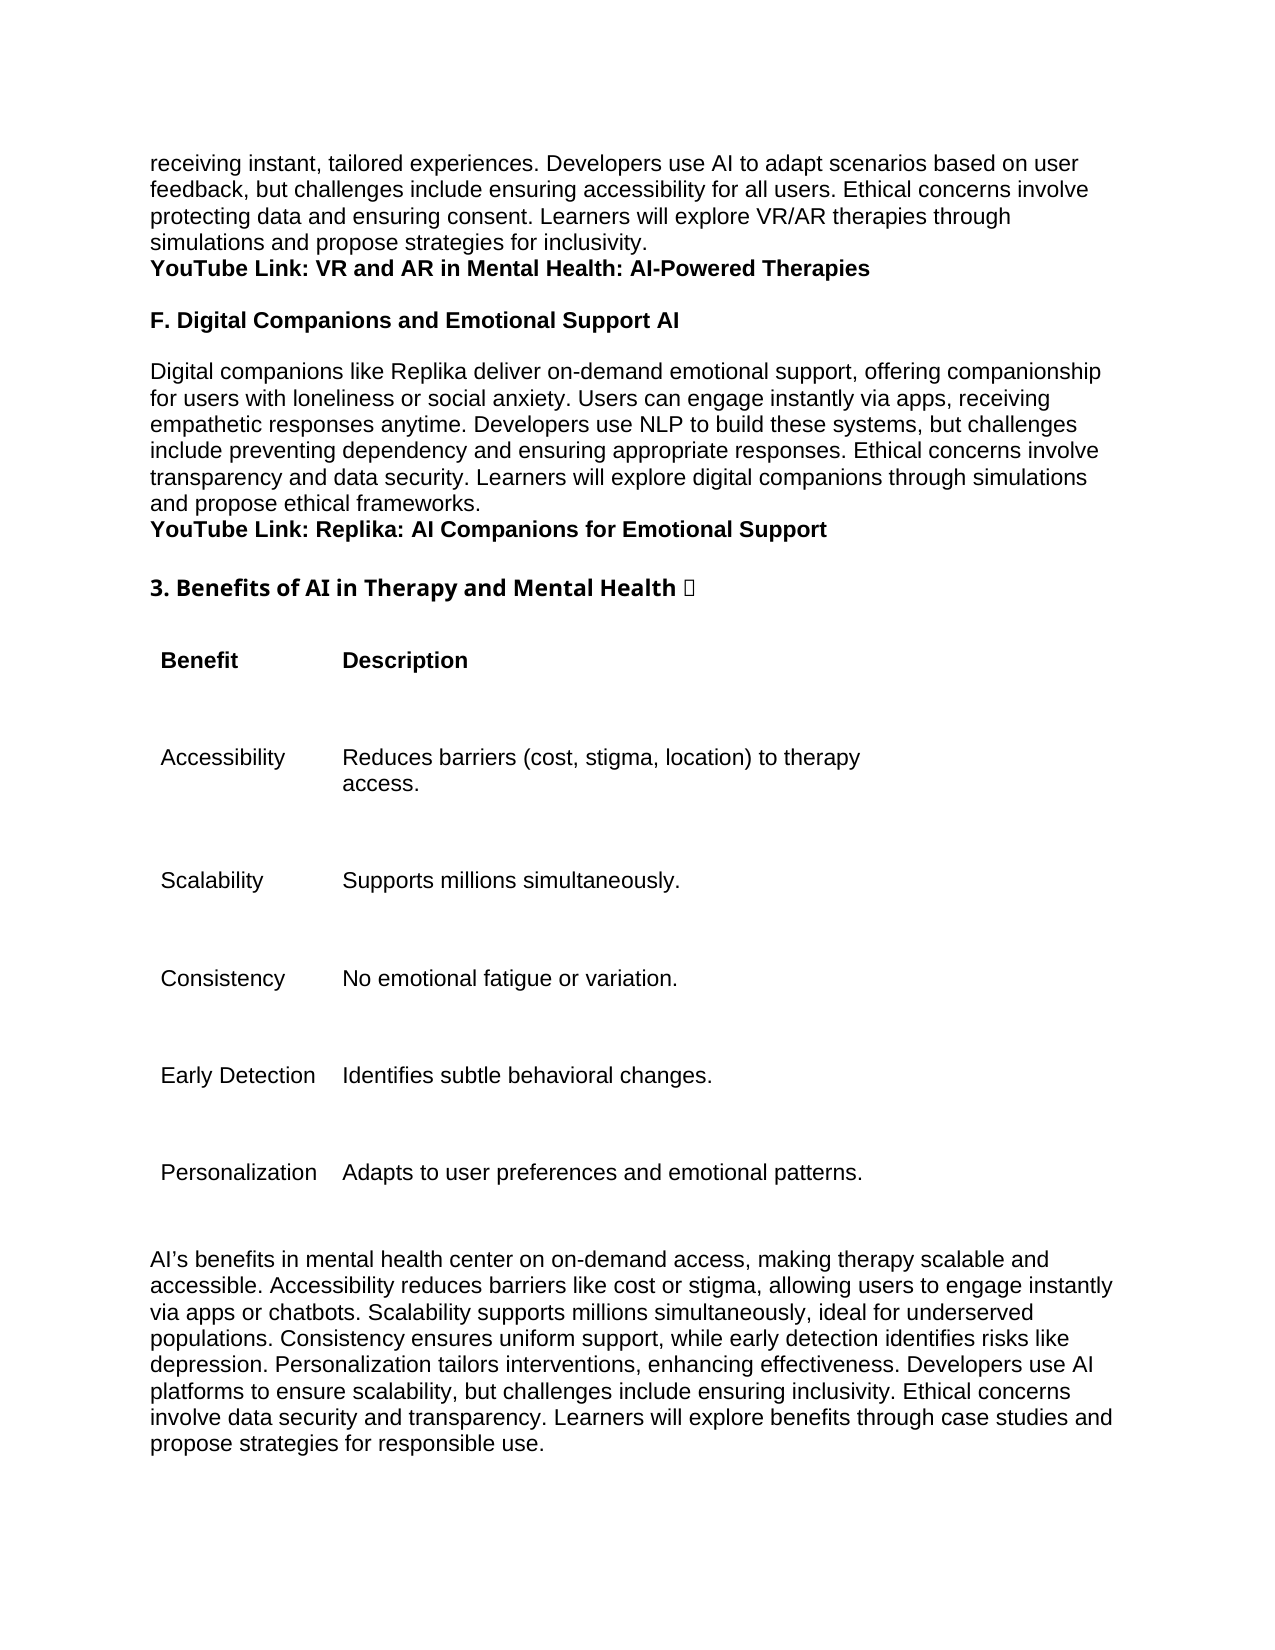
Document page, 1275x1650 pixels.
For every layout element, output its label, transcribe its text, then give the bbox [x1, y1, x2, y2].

table_cell Identifies subtle behavioral changes. [332, 1026, 942, 1124]
table_cell Reduces barriers (cost, stigma, location) to therapy access. [332, 709, 942, 832]
table_cell Early Detection [150, 1026, 332, 1124]
table_cell Personalization [150, 1124, 332, 1221]
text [150, 150, 1125, 282]
subtitle 3. Benefits of AI in Therapy and Mental Health ✅ [150, 572, 1125, 603]
table_cell Consistency [150, 929, 332, 1026]
table_header Benefit [150, 611, 332, 708]
table_cell Accessibility [150, 709, 332, 832]
text Digital companions like Replika deliver on-demand emotional support, offering companionship for users with loneliness or social anxiety. Users can engage instantly via apps, receiving empathetic responses anytime. Developers use NLP to build these systems, but challenges include preventing dependency and ensuring appropriate responses. Ethical concerns involve transparency and data security. Learners will explore digital companions through simulations and propose ethical frameworks. YouTube Link: Replika: AI Companions for Emotional Support [150, 358, 1125, 543]
table_header Description [332, 611, 942, 708]
text AI’s benefits in mental health center on on-demand access, making therapy scalable and accessible. Accessibility reduces barriers like cost or stigma, allowing users to engage instantly via apps or chatbots. Scalability supports millions simultaneously, ideal for underserved populations. Consistency ensures uniform support, while early detection identifies risks like depression. Personalization tailors interventions, enhancing effectiveness. Developers use AI platforms to ensure scalability, but challenges include ensuring inclusivity. Ethical concerns involve data security and transparency. Learners will explore benefits through case studies and propose strategies for responsible use. [150, 1246, 1125, 1457]
table_cell Adapts to user preferences and emotional patterns. [332, 1124, 942, 1221]
subtitle F. Digital Companions and Emotional Support AI [150, 307, 1125, 333]
table_cell Supports millions simultaneously. [332, 832, 942, 929]
table_cell Scalability [150, 832, 332, 929]
table_cell No emotional fatigue or variation. [332, 929, 942, 1026]
